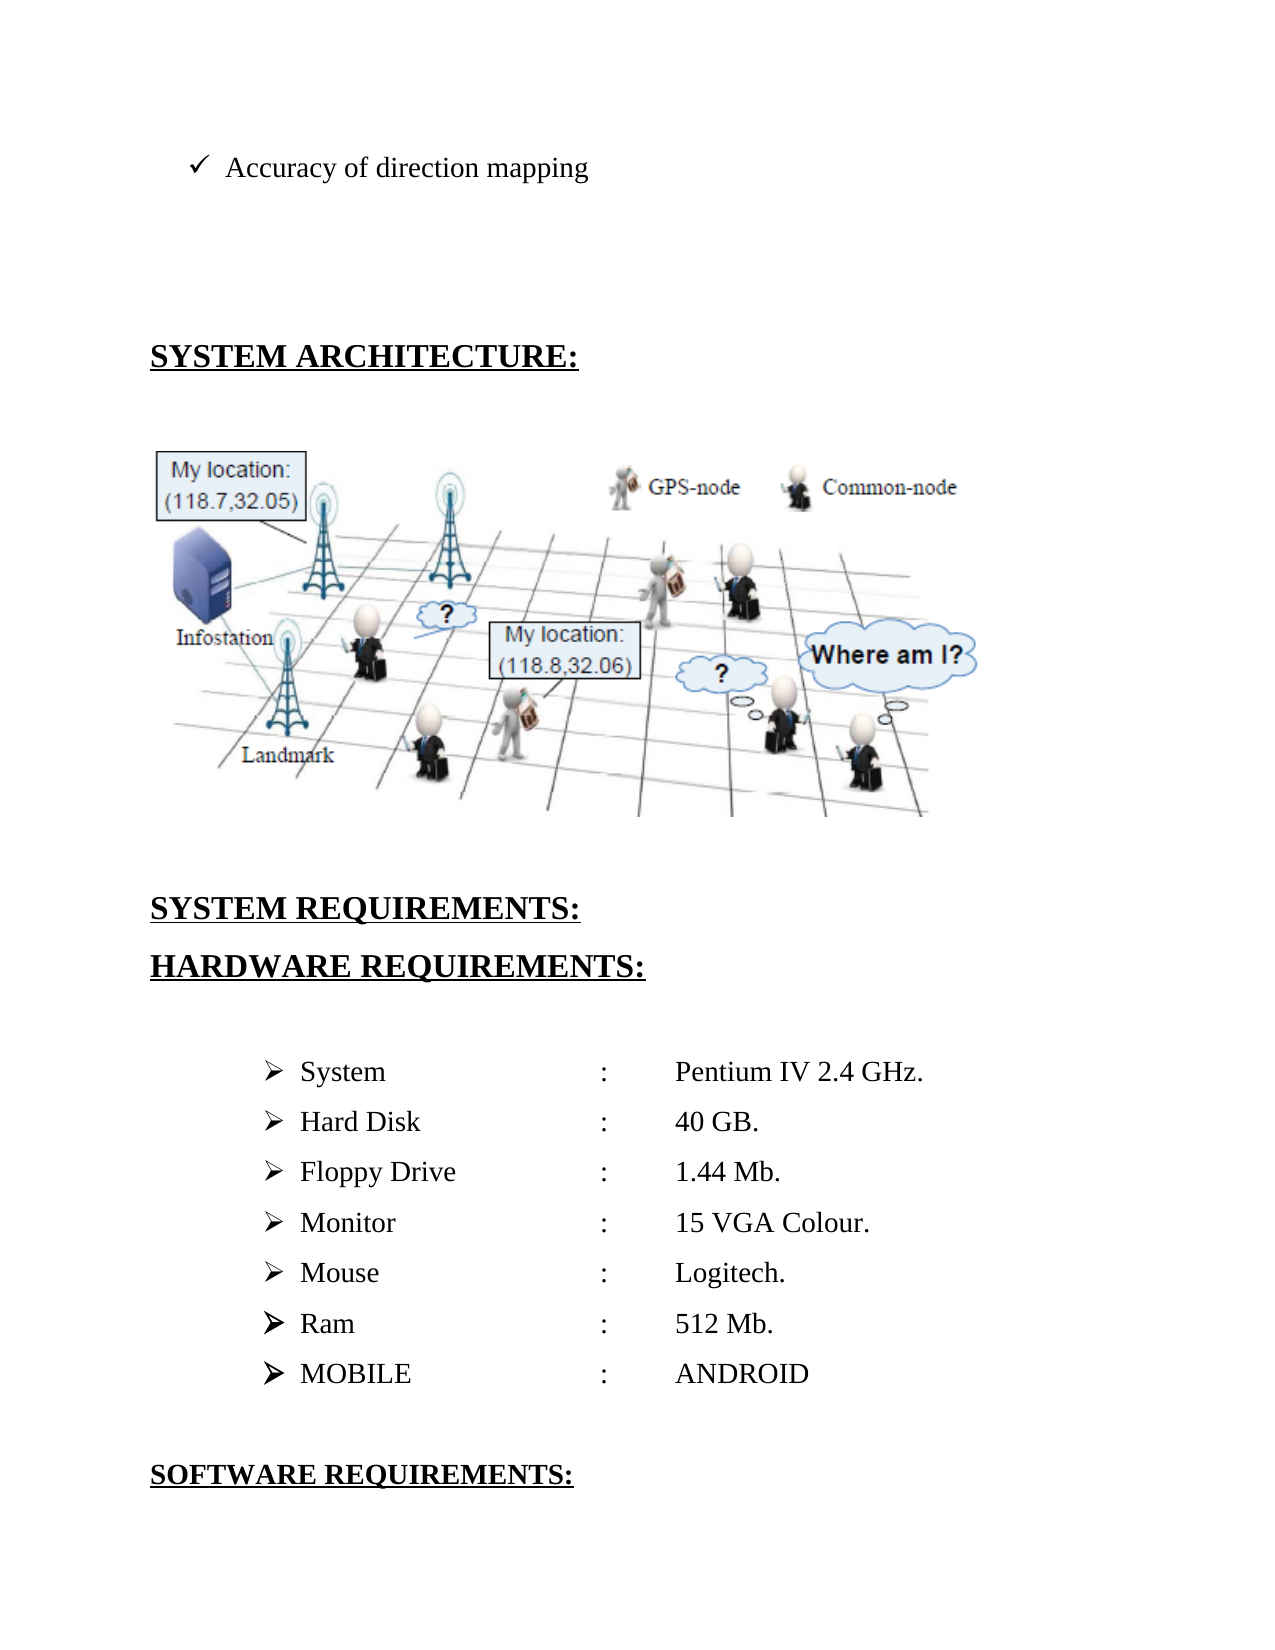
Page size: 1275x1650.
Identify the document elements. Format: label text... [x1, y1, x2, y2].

text SYSTEM ARCHITECTURE: [150, 336, 1125, 374]
list Accuracy of direction mapping [187, 150, 1125, 184]
text HARDWARE REQUIREMENTS: [150, 946, 1125, 984]
text SYSTEM REQUIREMENTS: [150, 888, 1125, 927]
list System : Pentium IV 2.4 GHz. [262, 1054, 1125, 1087]
list MOBILE : ANDROID [262, 1356, 1125, 1390]
list Ram : 512 Mb. [262, 1306, 1125, 1339]
list Monitor : 15 VGA Colour. [262, 1205, 1125, 1238]
list Floppy Drive : 1.44 Mb. [262, 1154, 1125, 1188]
text SOFTWARE REQUIREMENTS: [150, 1457, 1125, 1490]
list Mouse : Logitech. [262, 1255, 1125, 1289]
list Hard Disk : 40 GB. [262, 1104, 1125, 1138]
